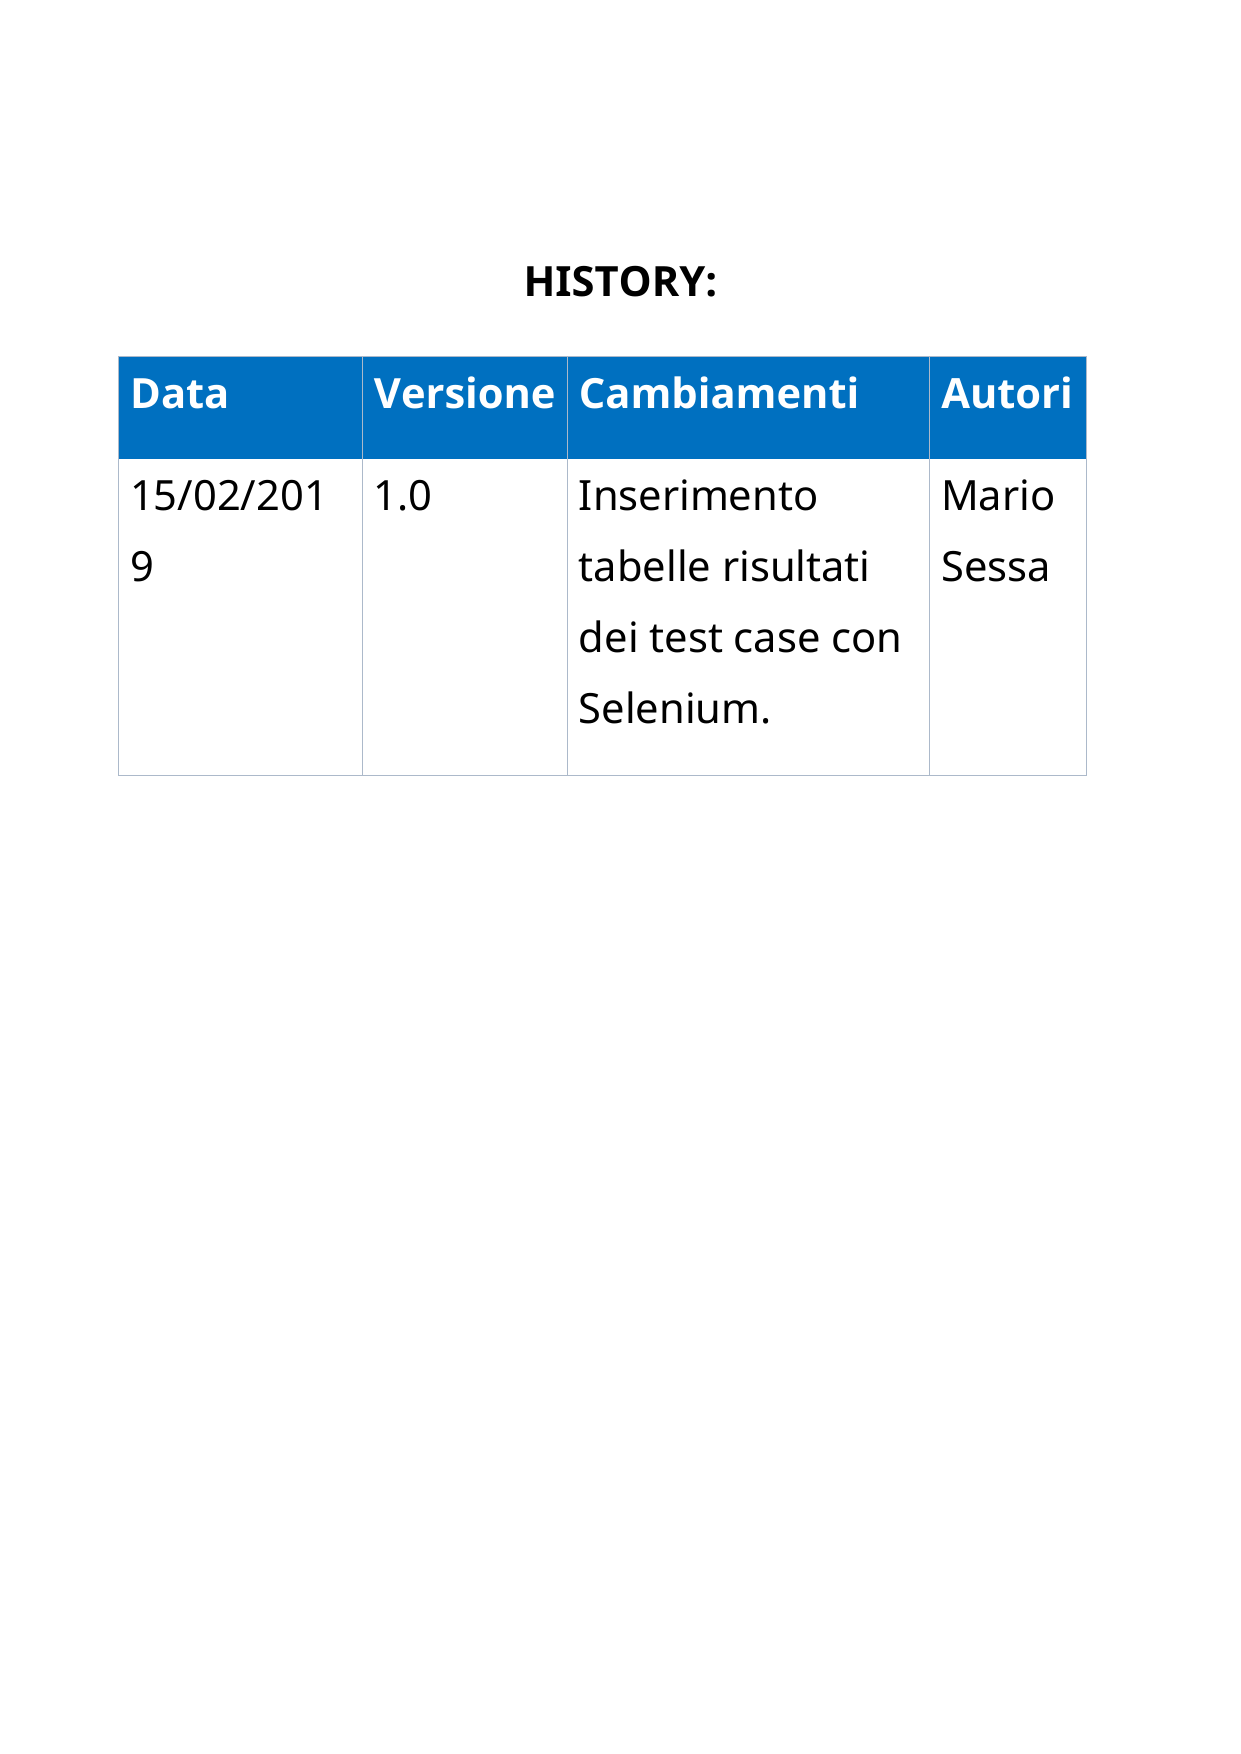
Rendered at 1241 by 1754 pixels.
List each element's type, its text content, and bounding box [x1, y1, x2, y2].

table_header Versione [363, 357, 567, 459]
table_header Autori [930, 357, 1086, 459]
table_cell 15/02/2019 [119, 460, 362, 774]
text HISTORY: [118, 252, 1122, 309]
table_cell Mario Sessa [930, 460, 1086, 774]
table_cell Inserimento tabelle risultati dei test case con Selenium. [568, 460, 929, 774]
table_cell 1.0 [363, 460, 567, 774]
table_header Cambiamenti [568, 357, 929, 459]
table_header Data [119, 357, 362, 459]
